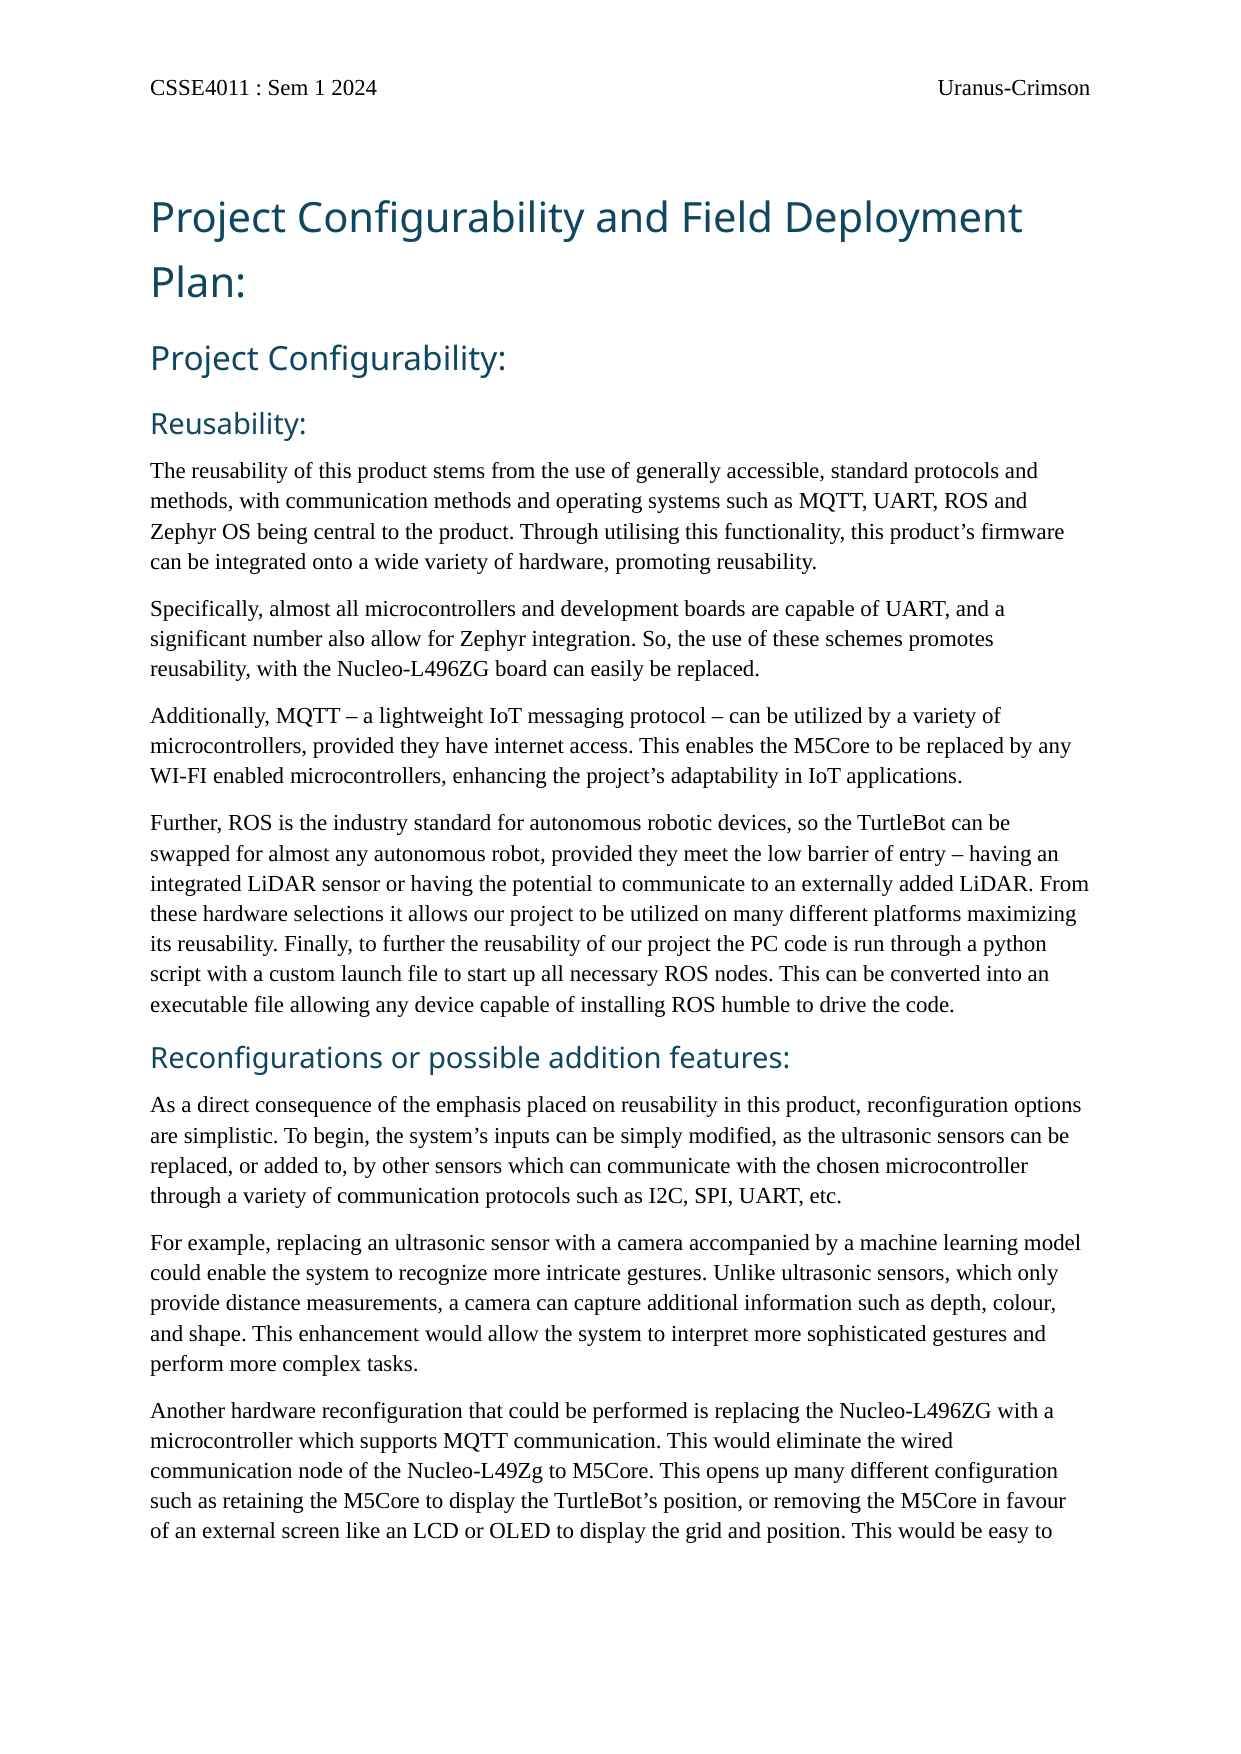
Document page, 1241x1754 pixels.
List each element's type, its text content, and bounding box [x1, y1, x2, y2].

subtitle Reconfigurations or possible addition features: [150, 1038, 1090, 1077]
text As a direct consequence of the emphasis placed on reusability in this product, reconfiguration options are simplistic. To begin, the system’s inputs can be simply modified, as the ultrasonic sensors can be replaced, or added to, by other sensors which can communicate with the chosen microcontroller through a variety of communication protocols such as I2C, SPI, UART, etc. [150, 1092, 1090, 1208]
text Further, ROS is the industry standard for autonomous robotic devices, so the TurtleBot can be swapped for almost any autonomous robot, provided they meet the low barrier of entry – having an integrated LiDAR sensor or having the potential to communicate to an externally added LiDAR. From these hardware selections it allows our project to be utilized on many different platforms maximizing its reusability. Finally, to further the reusability of our project the PC code is run through a python script with a custom launch file to start up all necessary ROS nodes. This can be converted into an executable file allowing any device capable of installing ROS humble to drive the code. [150, 809, 1090, 1017]
subtitle Reusability: [150, 403, 1090, 443]
text For example, replacing an ultrasonic sensor with a camera accompanied by a machine learning model could enable the system to recognize more intricate gestures. Unlike ultrasonic sensors, which only provide distance measurements, a camera can capture additional information such as depth, colour, and shape. This enhancement would allow the system to interpret more sophisticated gestures and perform more complex tasks. [150, 1229, 1090, 1376]
subtitle Project Configurability: [150, 334, 1090, 380]
text Specifically, almost all microcontrollers and development boards are capable of UART, and a significant number also allow for Zephyr integration. So, the use of these schemes promotes reusability, with the Nucleo-L496ZG board can easily be replaced. [150, 595, 1090, 682]
text Additionally, MQTT – a lightweight IoT messaging protocol – can be utilized by a variety of microcontrollers, provided they have internet access. This enables the M5Core to be replaced by any WI-FI enabled microcontrollers, enhancing the project’s adaptability in IoT applications. [150, 702, 1090, 789]
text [150, 1397, 1090, 1544]
subtitle Project Configurability and Field Deployment Plan: [150, 187, 1090, 309]
text The reusability of this product stems from the use of generally accessible, standard protocols and methods, with communication methods and operating systems such as MQTT, UART, ROS and Zephyr OS being central to the product. Through utilising this functionality, this product’s firmware can be integrated onto a wide variety of hardware, promoting reusability. [150, 457, 1090, 574]
